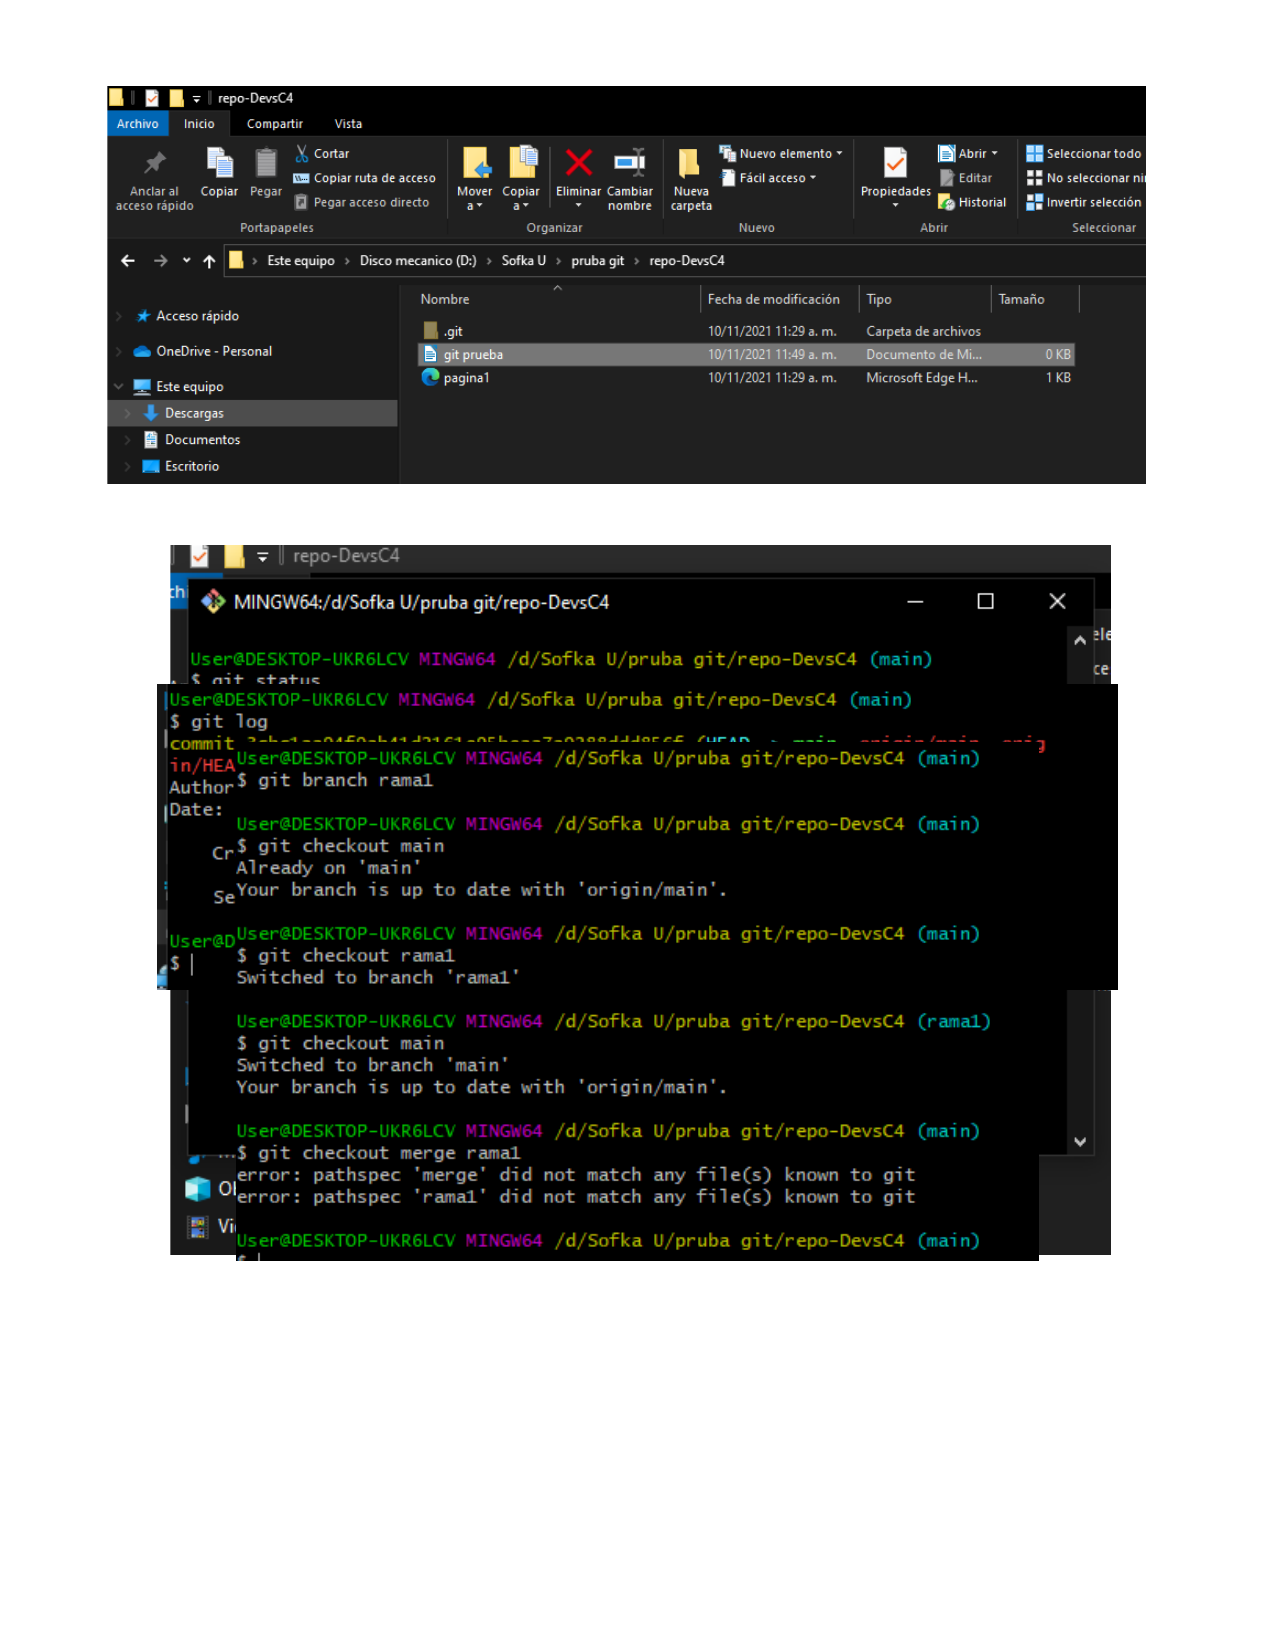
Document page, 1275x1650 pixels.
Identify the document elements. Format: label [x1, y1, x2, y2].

picture [107, 86, 1146, 484]
picture [157, 545, 1118, 1261]
